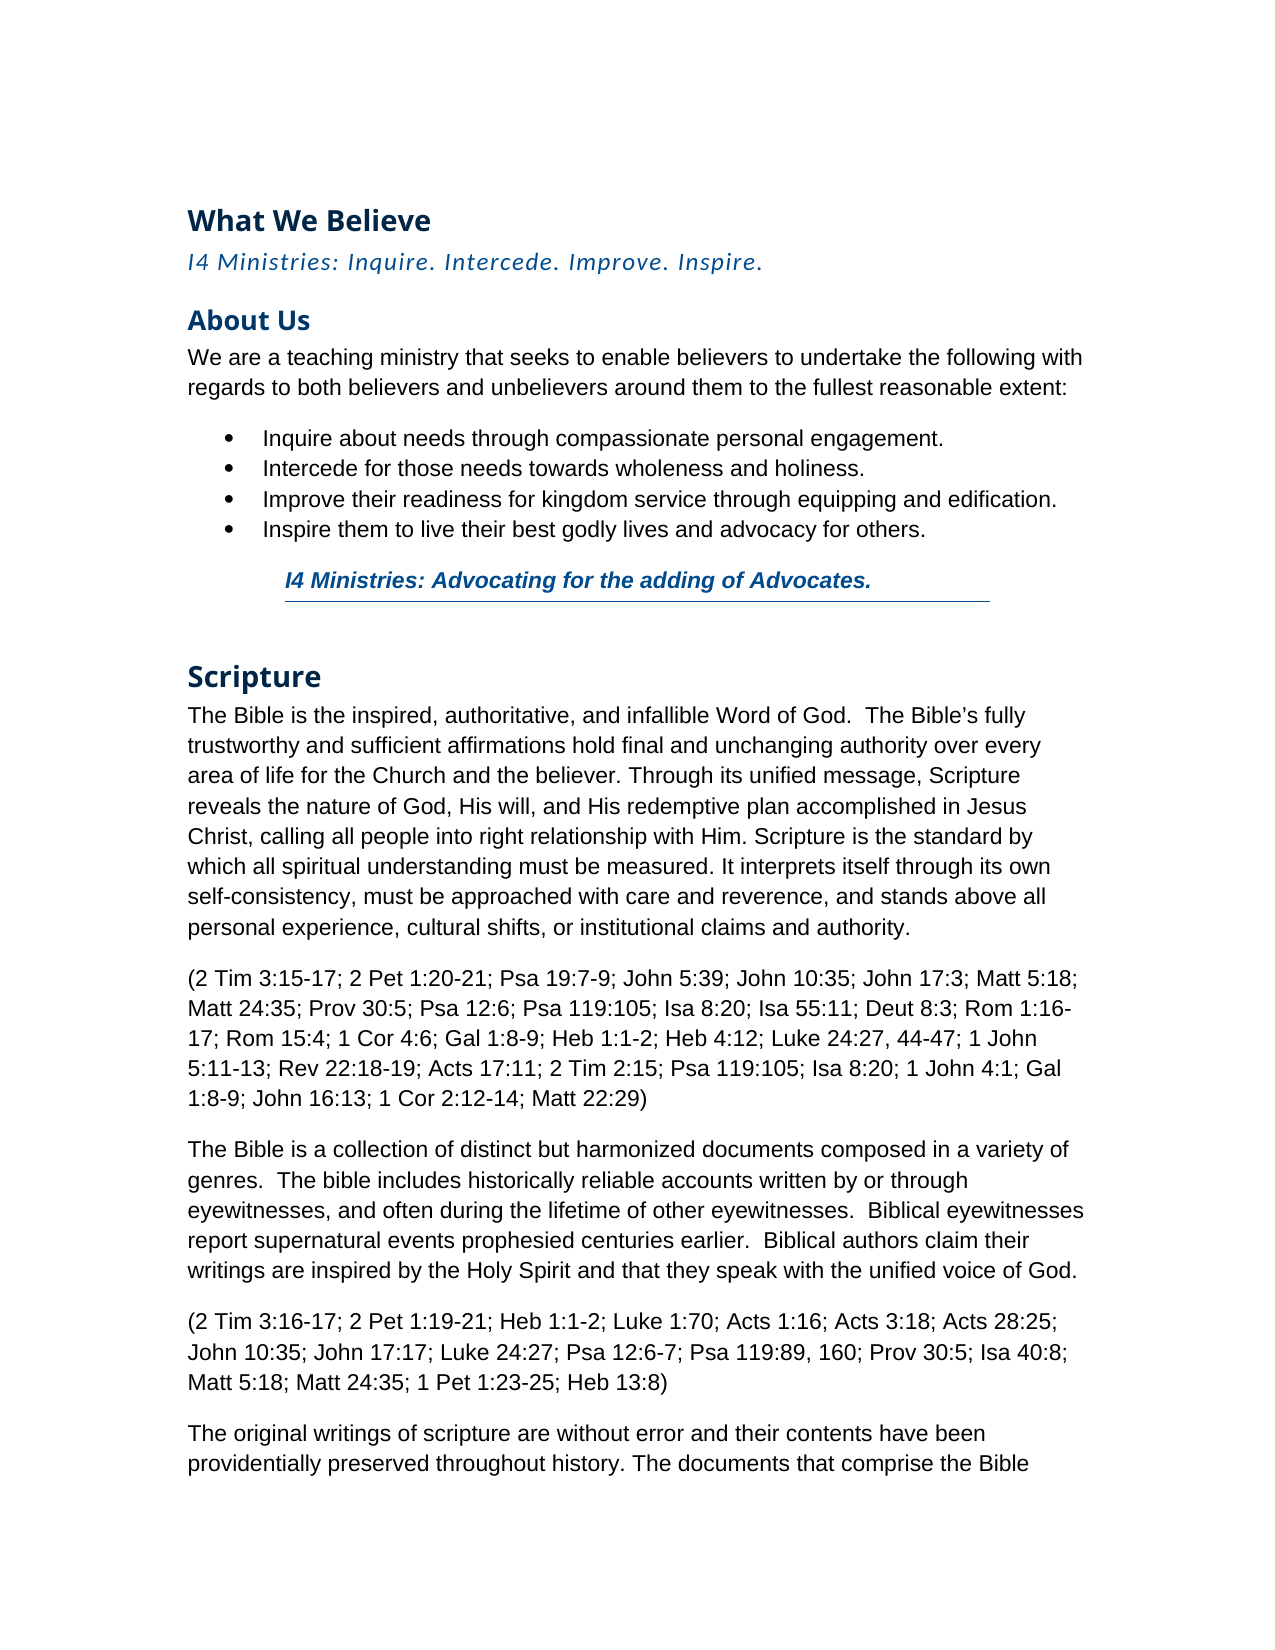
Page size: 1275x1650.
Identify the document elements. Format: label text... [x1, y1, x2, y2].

text I4 Ministries: Advocating for the adding of Advocates. [285, 567, 990, 601]
subtitle Scripture [187, 656, 1087, 696]
subtitle What We Believe [187, 200, 1087, 240]
subtitle I4 Ministries: Inquire. Intercede. Improve. Inspire. [187, 246, 1087, 276]
text We are a teaching ministry that seeks to enable believers to undertake the following with regards to both believers and unbelievers around them to the fullest reasonable extent: [187, 344, 1087, 400]
text (2 Tim 3:15-17; 2 Pet 1:20-21; Psa 19:7-9; John 5:39; John 10:35; John 17:3; Matt 5:18; Matt 24:35; Prov 30:5; Psa 12:6; Psa 119:105; Isa 8:20; Isa 55:11; Deut 8:3; Rom 1:16-17; Rom 15:4; 1 Cor 4:6; Gal 1:8-9; Heb 1:1-2; Heb 4:12; Luke 24:27, 44-47; 1 John 5:11-13; Rev 22:18-19; Acts 17:11; 2 Tim 2:15; Psa 119:105; Isa 8:20; 1 John 4:1; Gal 1:8-9; John 16:13; 1 Cor 2:12-14; Matt 22:29) [187, 964, 1087, 1112]
list Intercede for those needs towards wholeness and holiness. [225, 455, 1087, 482]
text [187, 1420, 1087, 1476]
subtitle About Us [187, 301, 1087, 338]
text (2 Tim 3:16-17; 2 Pet 1:19-21; Heb 1:1-2; Luke 1:70; Acts 1:16; Acts 3:18; Acts 28:25; John 10:35; John 17:17; Luke 24:27; Psa 12:6-7; Psa 119:89, 160; Prov 30:5; Isa 40:8; Matt 5:18; Matt 24:35; 1 Pet 1:23-25; Heb 13:8) [187, 1308, 1087, 1395]
list Inspire them to live their best godly lives and advocacy for others. [225, 516, 1087, 542]
text The Bible is a collection of distinct but harmonized documents composed in a variety of genres. The bible includes historically reliable accounts written by or through eyewitnesses, and often during the lifetime of other eyewitnesses. Biblical eyewitnesses report supernatural events prophesied centuries earlier. Biblical authors claim their writings are inspired by the Holy Spirit and that they speak with the unified voice of God. [187, 1136, 1087, 1283]
text The Bible is the inspired, authoritative, and infallible Word of God. The Bible’s fully trustworthy and sufficient affirmations hold final and unchanging authority over every area of life for the Church and the believer. Through its unified message, Scripture reveals the nature of God, His will, and His redemptive plan accomplished in Jesus Christ, calling all people into right relationship with Him. Scripture is the standard by which all spiritual understanding must be measured. It interprets itself through its own self-consistency, must be approached with care and reverence, and stands above all personal experience, cultural shifts, or institutional claims and authority. [187, 702, 1087, 940]
list Inquire about needs through compassionate personal engagement. [225, 425, 1087, 451]
list Improve their readiness for kingdom service through equipping and edification. [225, 486, 1087, 512]
